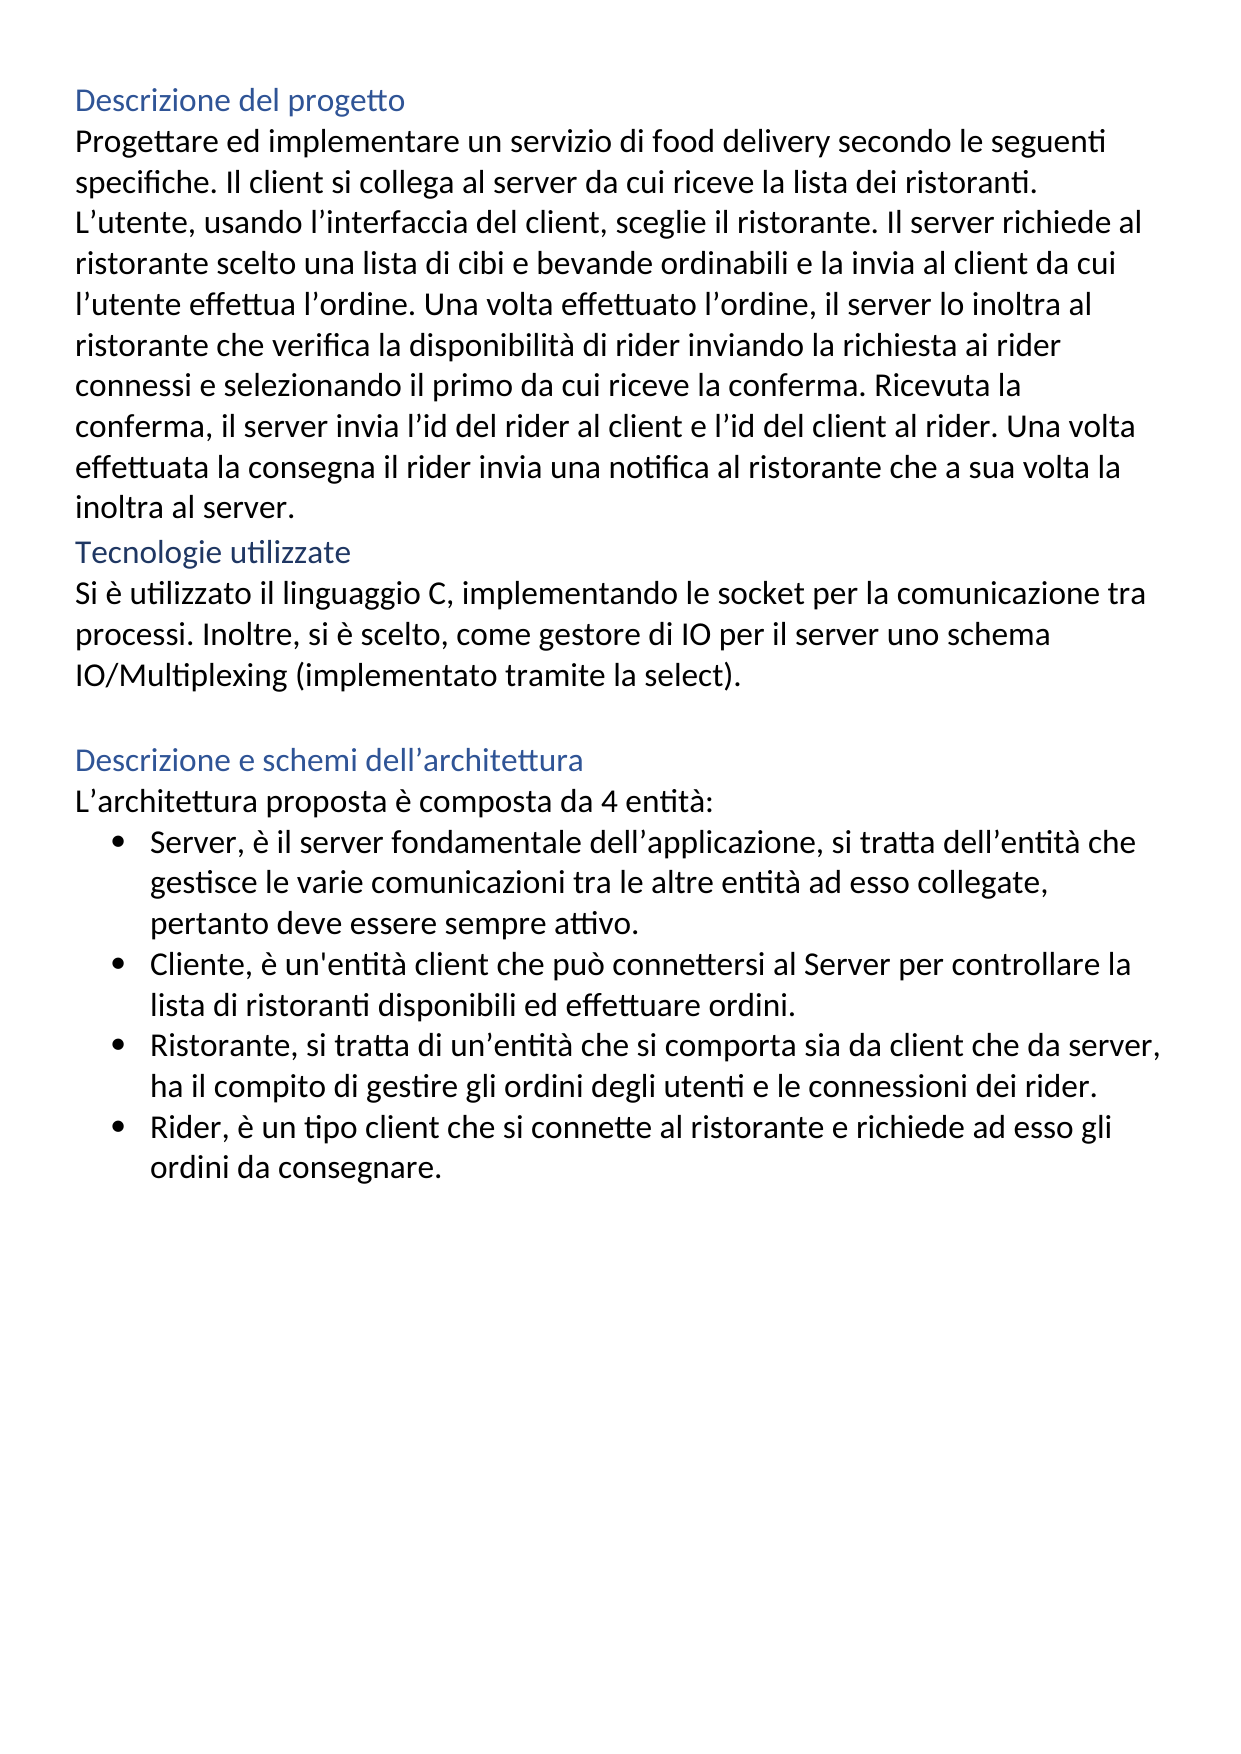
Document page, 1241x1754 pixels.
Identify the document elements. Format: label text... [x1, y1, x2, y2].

list Server, è il server fondamentale dell’applicazione, si tratta dell’entità che gestisce le varie comunicazioni tra le altre entità ad esso collegate, pertanto deve essere sempre attivo. [112, 821, 1165, 943]
text L’architettura proposta è composta da 4 entità: [75, 780, 1165, 821]
subtitle Descrizione e schemi dell’architettura [75, 739, 1165, 780]
subtitle Tecnologie utilizzate [75, 531, 1165, 572]
text Progettare ed implementare un servizio di food delivery secondo le seguenti specifiche. Il client si collega al server da cui riceve la lista dei ristoranti. L’utente, usando l’interfaccia del client, sceglie il ristorante. Il server richiede al ristorante scelto una lista di cibi e bevande ordinabili e la invia al client da cui l’utente effettua l’ordine. Una volta effettuato l’ordine, il server lo inoltra al ristorante che verifica la disponibilità di rider inviando la richiesta ai rider connessi e selezionando il primo da cui riceve la conferma. Ricevuta la conferma, il server invia l’id del rider al client e l’id del client al rider. Una volta effettuata la consegna il rider invia una notifica al ristorante che a sua volta la inoltra al server. [75, 120, 1165, 527]
subtitle Descrizione del progetto [75, 79, 1165, 120]
list Ristorante, si tratta di un’entità che si comporta sia da client che da server, ha il compito di gestire gli ordini degli utenti e le connessioni dei rider. [112, 1024, 1165, 1106]
list Rider, è un tipo client che si connette al ristorante e richiede ad esso gli ordini da consegnare. [112, 1106, 1165, 1187]
list Cliente, è un'entità client che può connettersi al Server per controllare la lista di ristoranti disponibili ed effettuare ordini. [112, 943, 1165, 1024]
text Si è utilizzato il linguaggio C, implementando le socket per la comunicazione tra processi. Inoltre, si è scelto, come gestore di IO per il server uno schema IO/Multiplexing (implementato tramite la select). [75, 572, 1165, 694]
